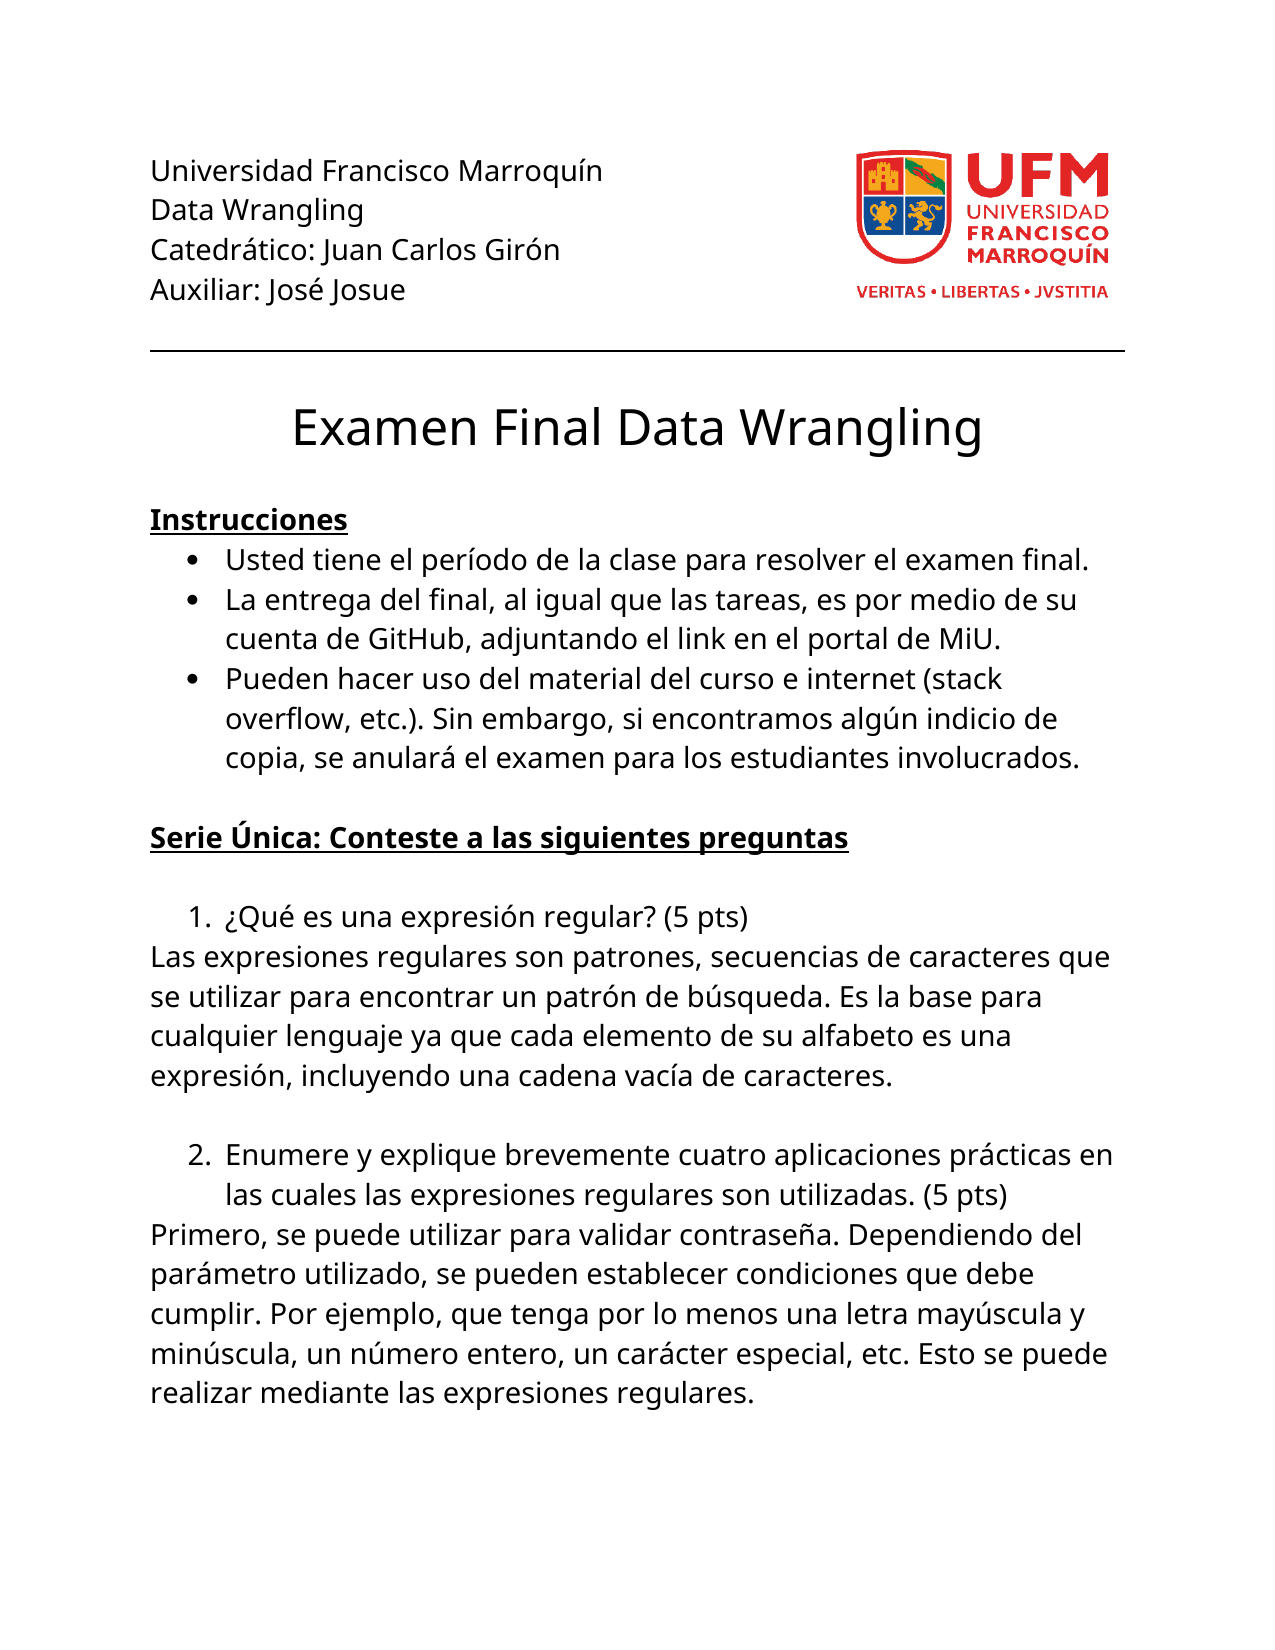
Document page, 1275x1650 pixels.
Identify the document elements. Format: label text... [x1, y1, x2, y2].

text Auxiliar: José Josue [150, 269, 1125, 309]
list Usted tiene el período de la clase para resolver el examen final. [187, 539, 1125, 579]
text Data Wrangling [150, 190, 1125, 229]
text Primero, se puede utilizar para validar contraseña. Dependiendo del parámetro utilizado, se pueden establecer condiciones que debe cumplir. Por ejemplo, que tenga por lo menos una letra mayúscula y minúscula, un número entero, un carácter especial, etc. Esto se puede realizar mediante las expresiones regulares. [150, 1214, 1125, 1412]
text Serie Única: Conteste a las siguientes preguntas [150, 817, 1125, 857]
list Pueden hacer uso del material del curso e internet (stack overflow, etc.). Sin embargo, si encontramos algún indicio de copia, se anulará el examen para los estudiantes involucrados. [187, 658, 1125, 777]
text Universidad Francisco Marroquín [150, 150, 1125, 190]
text Instrucciones [150, 499, 1125, 539]
text Examen Final Data Wrangling [150, 392, 1125, 460]
text Las expresiones regulares son patrones, secuencias de caracteres que se utilizar para encontrar un patrón de búsqueda. Es la base para cualquier lenguaje ya que cada elemento de su alfabeto es una expresión, incluyendo una cadena vacía de caracteres. [150, 936, 1125, 1095]
list ¿Qué es una expresión regular? (5 pts) [187, 896, 1125, 936]
list Enumere y explique brevemente cuatro aplicaciones prácticas en las cuales las expresiones regulares son utilizadas. (5 pts) [187, 1134, 1125, 1214]
text Catedrático: Juan Carlos Girón [150, 229, 1125, 269]
list La entrega del final, al igual que las tareas, es por medio de su cuenta de GitHub, adjuntando el link en el portal de MiU. [187, 579, 1125, 658]
picture [834, 128, 1130, 319]
